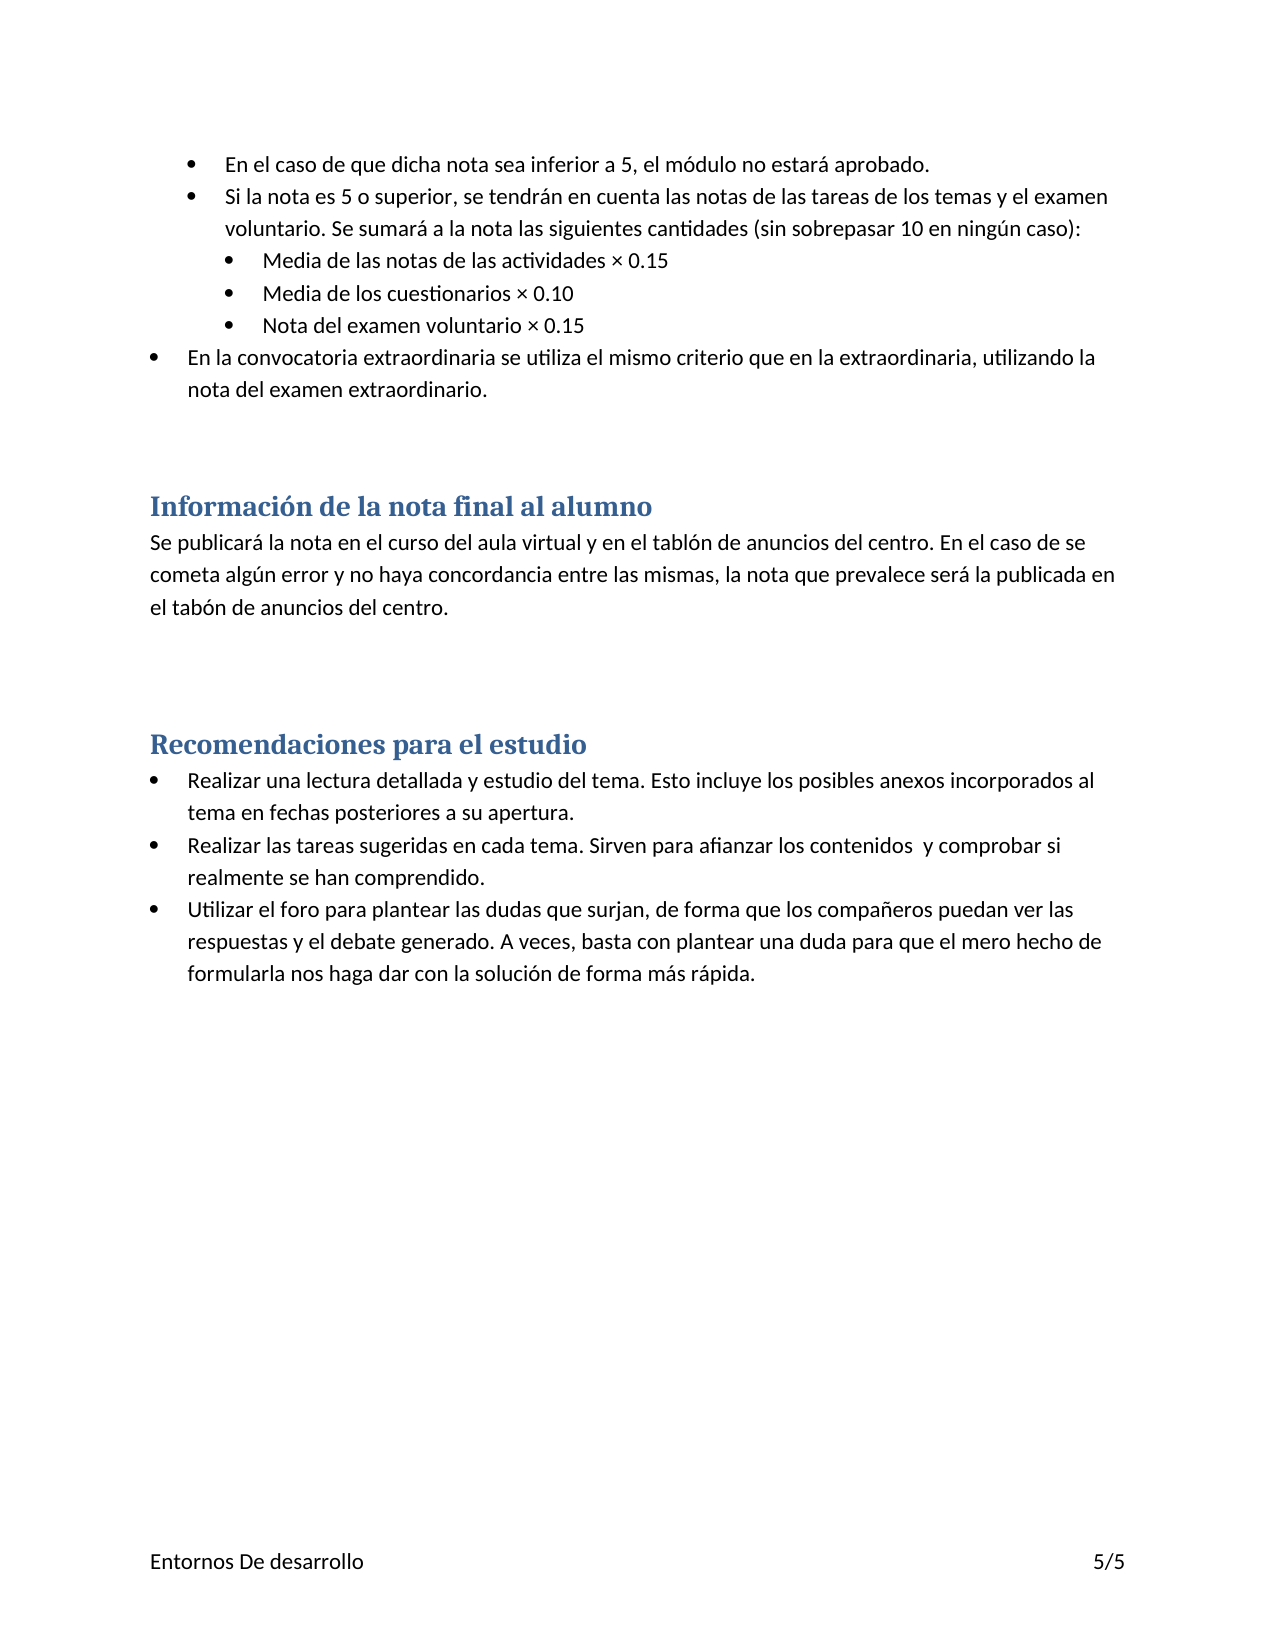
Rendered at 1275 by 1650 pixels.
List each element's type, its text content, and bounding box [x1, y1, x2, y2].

list Nota del examen voluntario × 0.15 [225, 311, 1125, 339]
text Se publicará la nota en el curso del aula virtual y en el tablón de anuncios del centro. En el caso de se cometa algún error y no haya concordancia entre las mismas, la nota que prevalece será la publicada en el tabón de anuncios del centro. [150, 528, 1125, 621]
list Si la nota es 5 o superior, se tendrán en cuenta las notas de las tareas de los temas y el examen voluntario. Se sumará a la nota las siguientes cantidades (sin sobrepasar 10 en ningún caso): [187, 182, 1125, 242]
list Media de las notas de las actividades × 0.15 [225, 247, 1125, 274]
subtitle Información de la nota final al alumno [150, 490, 1125, 523]
list En la convocatoria extraordinaria se utiliza el mismo criterio que en la extraordinaria, utilizando la nota del examen extraordinario. [150, 343, 1125, 403]
list Realizar las tareas sugeridas en cada tema. Sirven para afianzar los contenidos y comprobar si realmente se han comprendido. [150, 831, 1125, 891]
list Media de los cuestionarios × 0.10 [225, 279, 1125, 307]
list Utilizar el foro para plantear las dudas que surjan, de forma que los compañeros puedan ver las respuestas y el debate generado. A veces, basta con plantear una duda para que el mero hecho de formularla nos haga dar con la solución de forma más rápida. [150, 895, 1125, 987]
list En el caso de que dicha nota sea inferior a 5, el módulo no estará aprobado. [187, 150, 1125, 178]
list Realizar una lectura detallada y estudio del tema. Esto incluye los posibles anexos incorporados al tema en fechas posteriores a su apertura. [150, 766, 1125, 827]
subtitle Recomendaciones para el estudio [150, 728, 1125, 761]
